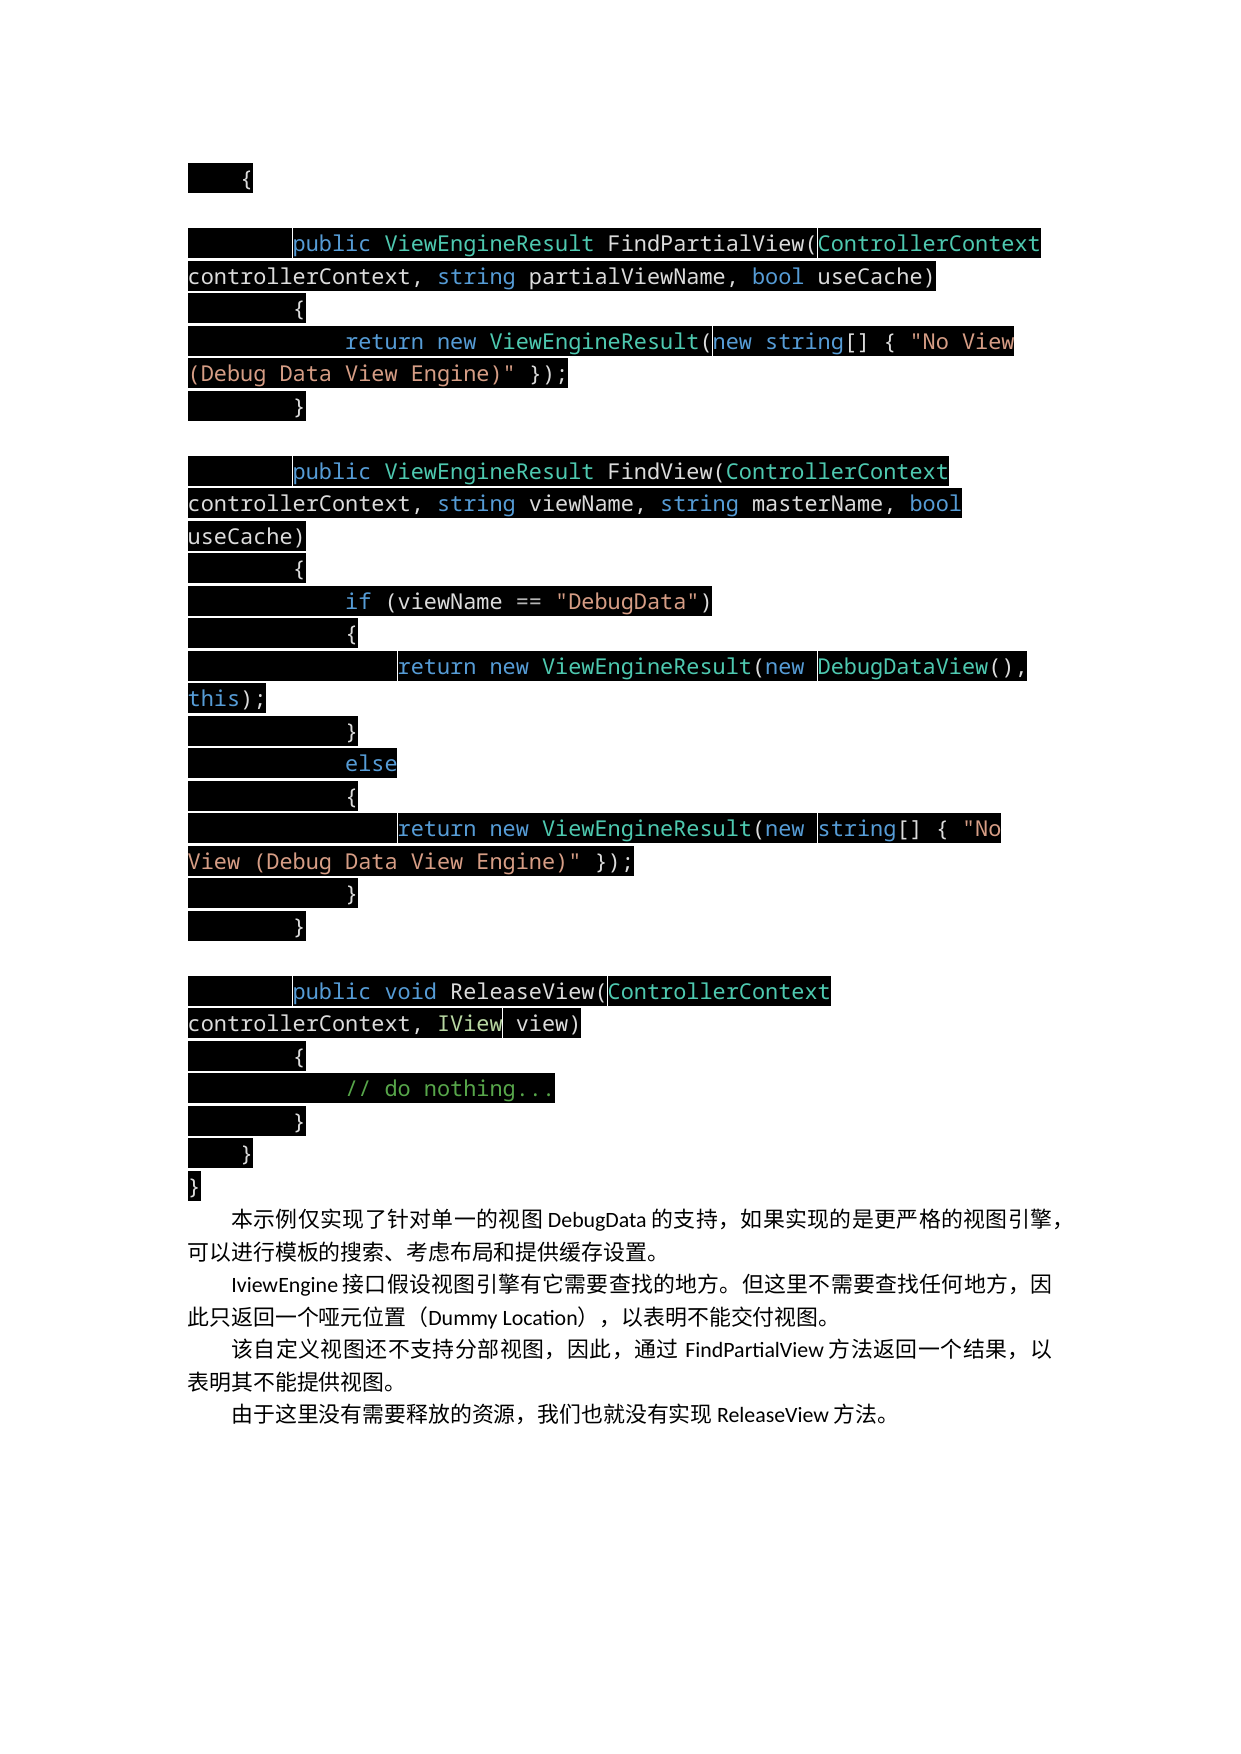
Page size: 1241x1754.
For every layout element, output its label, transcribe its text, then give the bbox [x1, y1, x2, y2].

text public ViewEngineResult FindView(ControllerContext controllerContext, string viewName, string masterName, bool useCache) [187, 454, 1053, 552]
text return new ViewEngineResult(new string[] { "No View (Debug Data View Engine)" }); [187, 324, 1053, 389]
text } [187, 1169, 1053, 1202]
text { [187, 292, 1053, 324]
text 由于这里没有需要释放的资源，我们也就没有实现ReleaseView方法。 [187, 1397, 1053, 1429]
text IviewEngine接口假设视图引擎有它需要查找的地方。但这里不需要查找任何地方，因此只返回一个哑元位置（Dummy Location），以表明不能交付视图。 [187, 1267, 1053, 1332]
text public void ReleaseView(ControllerContext controllerContext, IView view) [187, 974, 1053, 1039]
text return new ViewEngineResult(new string[] { "No View (Debug Data View Engine)" }); [187, 812, 1053, 877]
text } [187, 389, 1053, 422]
text } [187, 1104, 1053, 1137]
text else [187, 747, 1053, 779]
text if (viewName == "DebugData") [187, 584, 1053, 617]
text } [187, 877, 1053, 909]
text 该自定义视图还不支持分部视图，因此，通过FindPartialView方法返回一个结果，以表明其不能提供视图。 [187, 1332, 1053, 1397]
text { [187, 552, 1053, 584]
text } [187, 1137, 1053, 1169]
text 本示例仅实现了针对单一的视图DebugData的支持，如果实现的是更严格的视图引擎，可以进行模板的搜索、考虑布局和提供缓存设置。 [187, 1202, 1053, 1267]
text public ViewEngineResult FindPartialView(ControllerContext controllerContext, string partialViewName, bool useCache) [187, 227, 1053, 292]
text { [187, 1039, 1053, 1072]
text // do nothing... [187, 1072, 1053, 1104]
text { [187, 779, 1053, 812]
text } [187, 909, 1053, 942]
text return new ViewEngineResult(new DebugDataView(), this); [187, 649, 1053, 714]
text { [187, 162, 1053, 194]
text } [187, 714, 1053, 747]
text { [187, 617, 1053, 649]
